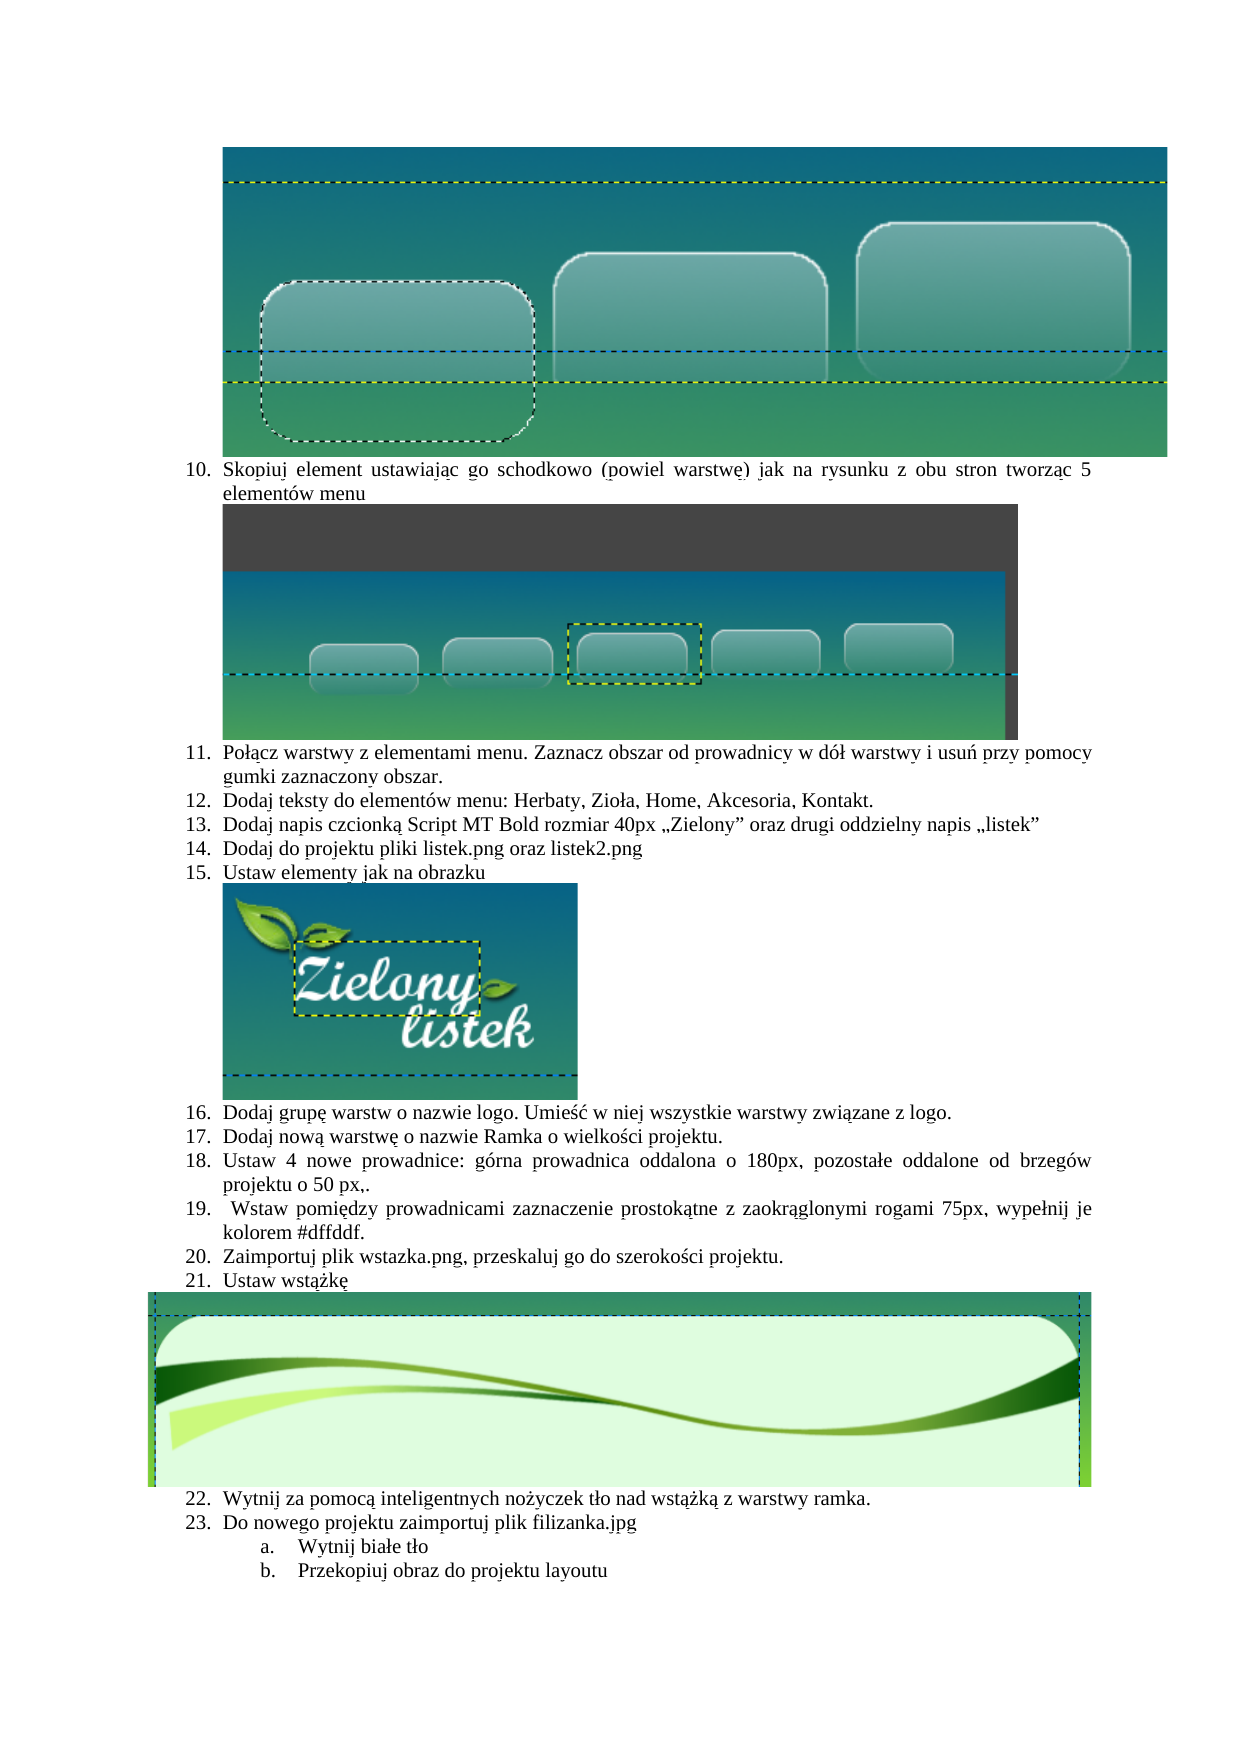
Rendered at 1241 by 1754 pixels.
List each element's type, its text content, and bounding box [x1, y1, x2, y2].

list Dodaj napis czcionką Script MT Bold rozmiar 40px „Zielony” oraz drugi oddzielny napis „listek” [185, 812, 1093, 836]
picture [222, 504, 1018, 740]
list Dodaj nową warstwę o nazwie Ramka o wielkości projektu. [185, 1124, 1093, 1148]
list Wstaw pomiędzy prowadnicami zaznaczenie prostokątne z zaokrąglonymi rogami 75px, wypełnij je kolorem #dffddf. [185, 1196, 1093, 1244]
list Ustaw 4 nowe prowadnice: górna prowadnica oddalona o 180px, pozostałe oddalone od brzegów projektu o 50 px,. [185, 1148, 1093, 1196]
list Ustaw elementy jak na obrazku [185, 860, 1093, 884]
picture [147, 1292, 1092, 1487]
list Połącz warstwy z elementami menu. Zaznacz obszar od prowadnicy w dół warstwy i usuń przy pomocy gumki zaznaczony obszar. [185, 739, 1093, 788]
list Skopiuj element ustawiając go schodkowo (powiel warstwę) jak na rysunku z obu stron tworząc 5 elementów menu [185, 457, 1093, 505]
list Dodaj do projektu pliki listek.png oraz listek2.png [185, 836, 1093, 860]
list Zaimportuj plik wstazka.png, przeskaluj go do szerokości projektu. [185, 1244, 1093, 1268]
list Wytnij za pomocą inteligentnych nożyczek tło nad wstążką z warstwy ramka. [185, 1486, 1093, 1510]
list Do nowego projektu zaimportuj plik filizanka.jpg [185, 1510, 1093, 1534]
list Przekopiuj obraz do projektu layoutu [260, 1558, 1093, 1582]
picture [222, 897, 578, 1100]
list Wytnij białe tło [260, 1534, 1093, 1558]
list Ustaw wstążkę [185, 1268, 1093, 1292]
list Dodaj teksty do elementów menu: Herbaty, Zioła, Home, Akcesoria, Kontakt. [185, 788, 1093, 812]
list Dodaj grupę warstw o nazwie logo. Umieść w niej wszystkie warstwy związane z logo. [185, 1100, 1093, 1124]
picture [222, 147, 1168, 457]
